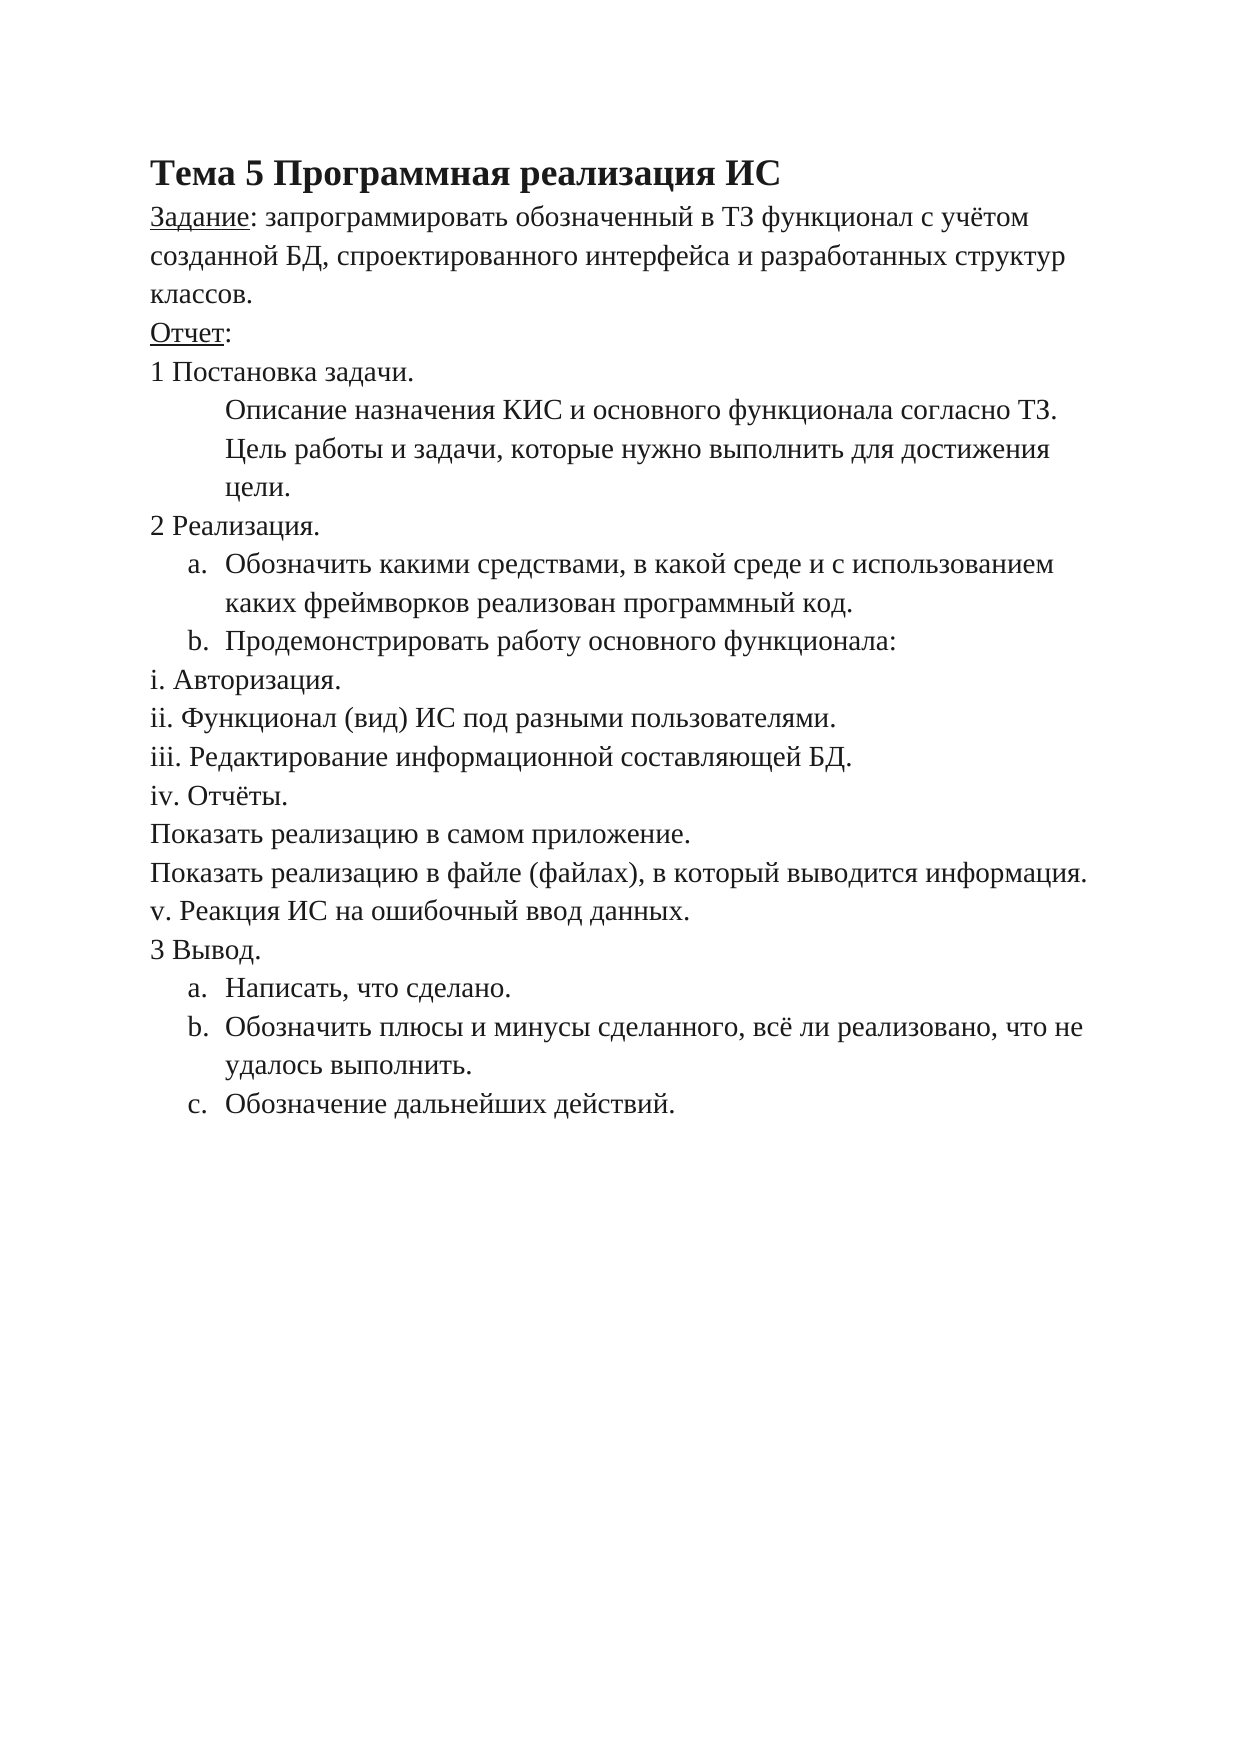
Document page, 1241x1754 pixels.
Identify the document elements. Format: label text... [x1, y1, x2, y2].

text 3 Вывод. [150, 932, 1090, 965]
text Показать реализацию в файле (файлах), в который выводится информация. [150, 855, 1090, 888]
text Тема 5 Программная реализация ИС [150, 150, 1090, 193]
text Цель работы и задачи, которые нужно выполнить для достижения цели. [225, 431, 1090, 503]
text iii. Редактирование информационной составляющей БД. [150, 739, 1090, 773]
text Отчет: [150, 315, 1090, 349]
list Обозначить плюсы и минусы сделанного, всё ли реализовано, что не удалось выполнить. [187, 1009, 1090, 1081]
list Обозначение дальнейших действий. [187, 1086, 1090, 1119]
list Продемонстрировать работу основного функционала: [187, 623, 1090, 657]
text iv. Отчёты. [150, 778, 1090, 811]
text 1 Постановка задачи. [150, 354, 1090, 387]
list Обозначить какими средствами, в какой среде и с использованием каких фреймворков реализован программный код. [187, 546, 1090, 618]
text ii. Функционал (вид) ИС под разными пользователями. [150, 701, 1090, 734]
text v. Реакция ИС на ошибочный ввод данных. [150, 893, 1090, 927]
text Показать реализацию в самом приложение. [150, 816, 1090, 850]
text 2 Реализация. [150, 508, 1090, 541]
text i. Авторизация. [150, 662, 1090, 696]
text Описание назначения КИС и основного функционала согласно ТЗ. [225, 392, 1090, 426]
text Задание: запрограммировать обозначенный в ТЗ функционал с учётом созданной БД, спроектированного интерфейса и разработанных структур классов. [150, 199, 1090, 310]
list Написать, что сделано. [187, 970, 1090, 1004]
